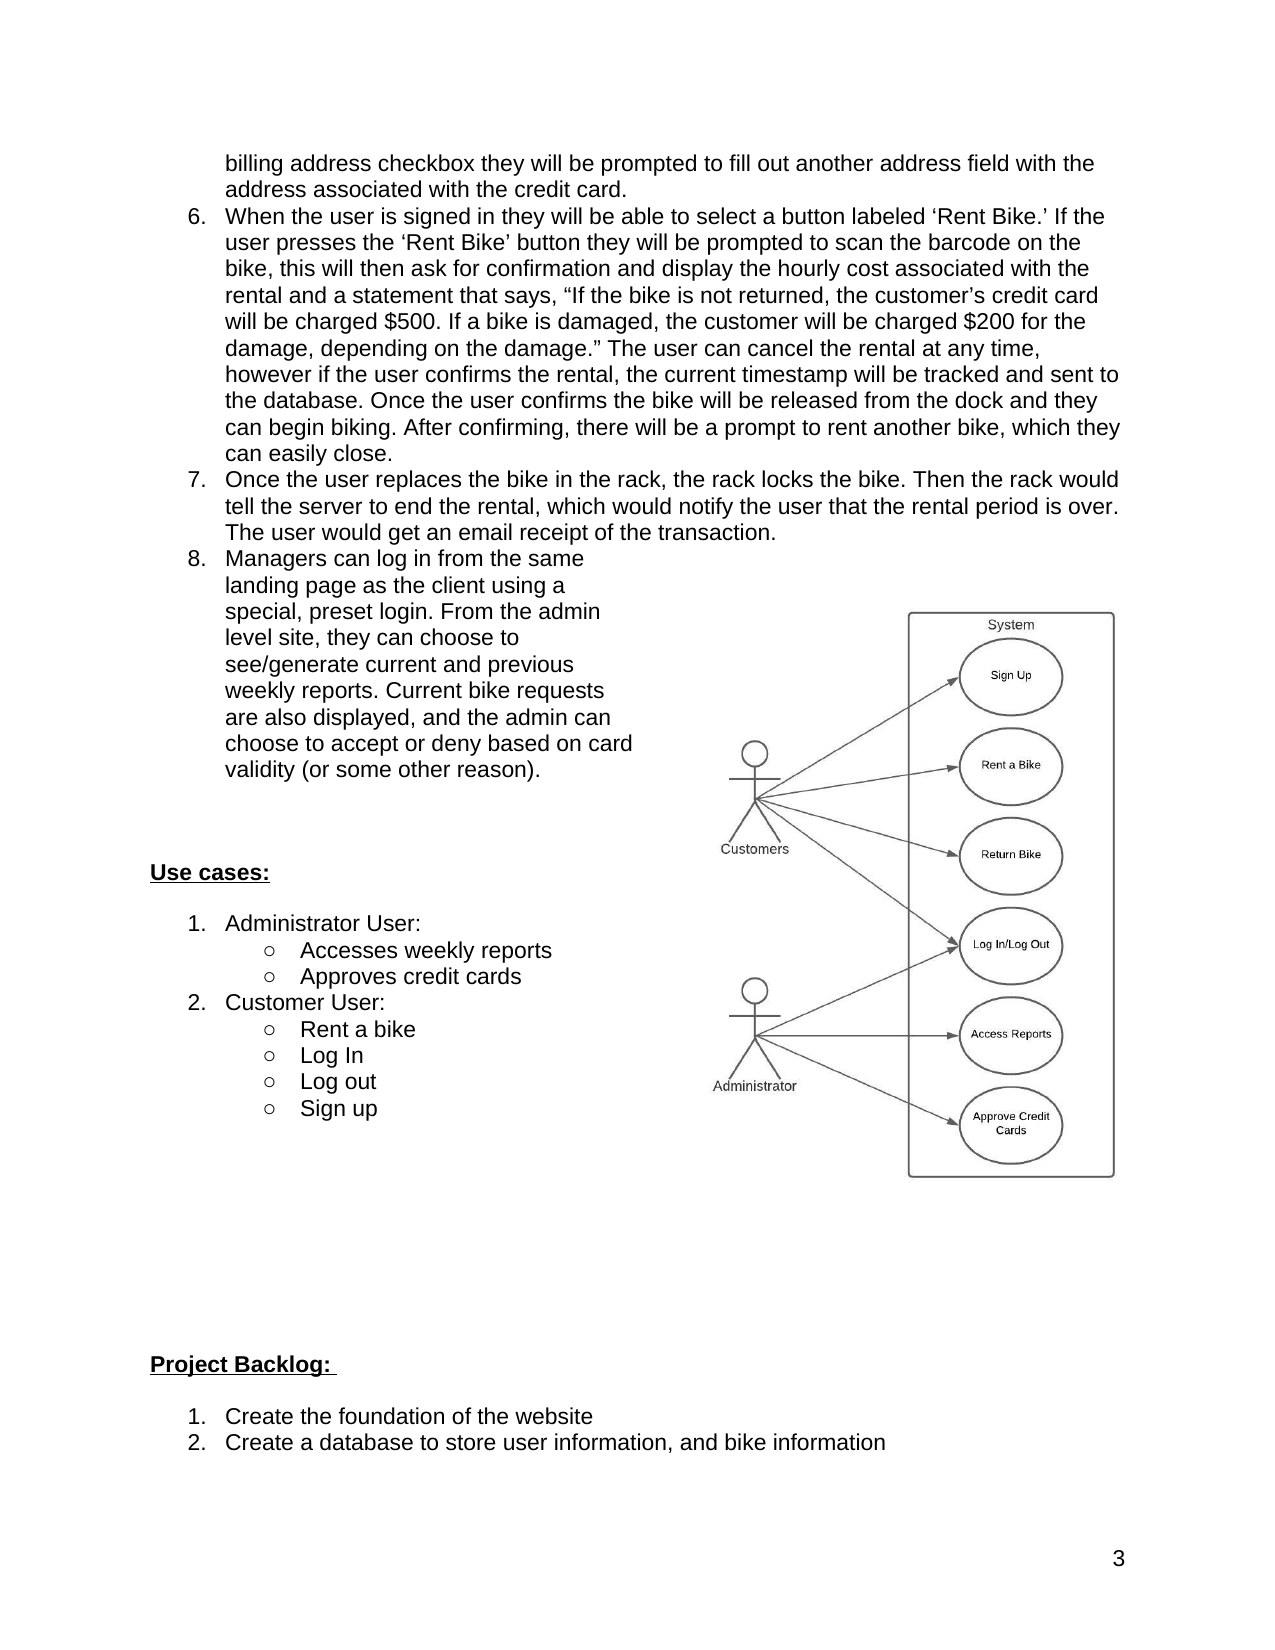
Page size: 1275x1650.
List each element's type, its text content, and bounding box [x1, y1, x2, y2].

list Approves credit cards [262, 963, 652, 989]
list Customer User: [187, 989, 652, 1016]
list Create the foundation of the website [187, 1403, 1125, 1429]
list Once the user replaces the bike in the rack, the rack locks the bike. Then the rack would tell the server to end the rental, which would notify the user that the rental period is over. The user would get an email receipt of the transaction. [187, 466, 1125, 545]
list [187, 150, 1125, 203]
list Administrator User: [187, 910, 652, 937]
text Use cases: [150, 859, 652, 885]
list Create a database to store user information, and bike information [187, 1429, 1125, 1456]
list Managers can log in from the same landing page as the client using a special, preset login. From the admin level site, they can choose to see/generate current and previous weekly reports. Current bike requests are also displayed, and the admin can choose to accept or deny based on card validity (or some other reason). [187, 545, 1125, 782]
list Log In [262, 1042, 652, 1068]
picture [652, 587, 1139, 1202]
list Rent a bike [262, 1016, 652, 1042]
list When the user is signed in they will be able to select a button labeled ‘Rent Bike.’ If the user presses the ‘Rent Bike’ button they will be prompted to scan the barcode on the bike, this will then ask for confirmation and display the hourly cost associated with the rental and a statement that says, “If the bike is not returned, the customer’s credit card will be charged $500. If a bike is damaged, the customer will be charged $200 for the damage, depending on the damage.” The user can cancel the rental at any time, however if the user confirms the rental, the current timestamp will be tracked and sent to the database. Once the user confirms the bike will be released from the dock and they can begin biking. After confirming, there will be a prompt to rent another bike, which they can easily close. [187, 203, 1125, 466]
list Accesses weekly reports [262, 937, 652, 963]
text Project Backlog: [150, 1351, 1125, 1378]
list Log out [262, 1068, 652, 1095]
list Sign up [262, 1095, 652, 1121]
